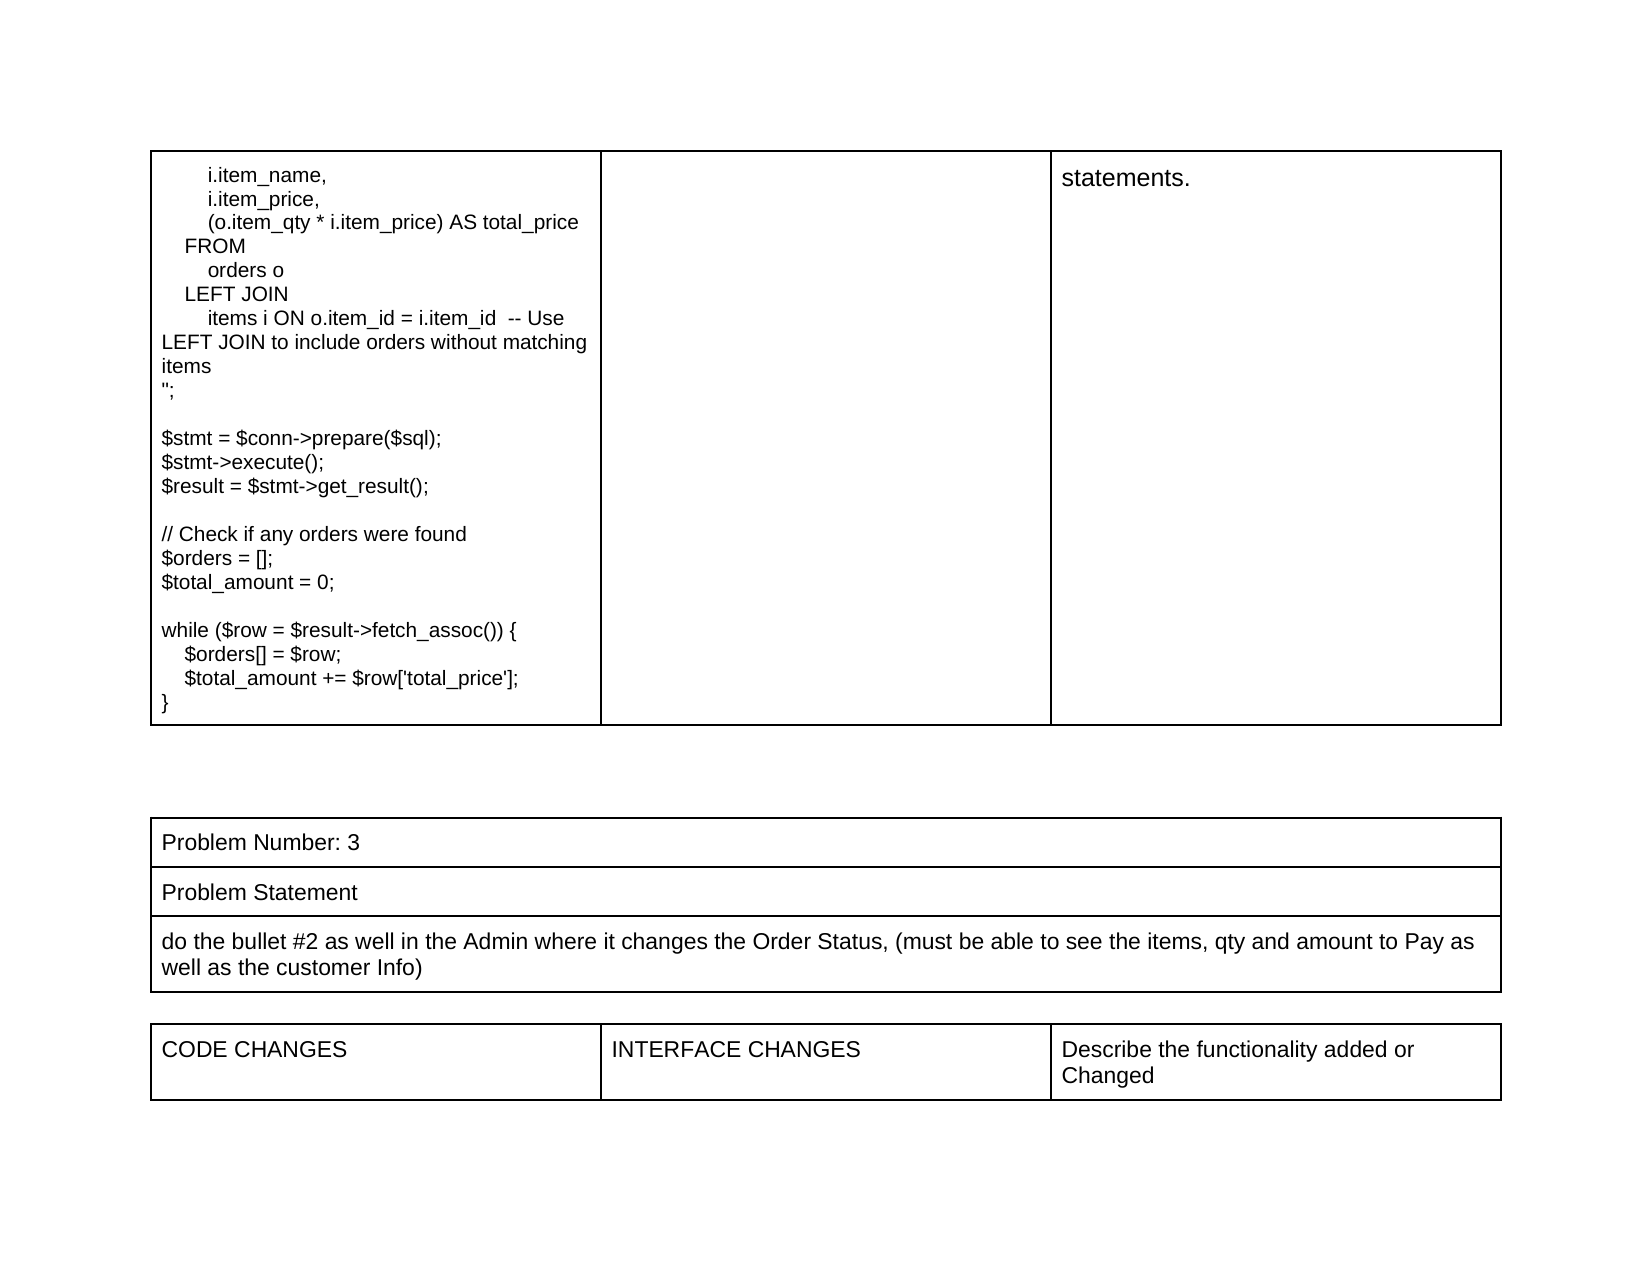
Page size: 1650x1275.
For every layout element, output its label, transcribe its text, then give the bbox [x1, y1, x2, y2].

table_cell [152, 152, 600, 724]
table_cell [1052, 152, 1500, 724]
table_header INTERFACE CHANGES [602, 1025, 1050, 1099]
table_cell [602, 152, 1050, 724]
table_cell do the bullet #2 as well in the Admin where it changes the Order Status, (must be able to see the items, qty and amount to Pay as well as the customer Info) [152, 917, 1500, 991]
table_cell Problem Statement [152, 868, 1500, 915]
table_header Problem Number: 3 [152, 819, 1500, 866]
table_header CODE CHANGES [152, 1025, 600, 1099]
table_header Describe the functionality added or Changed [1052, 1025, 1500, 1099]
